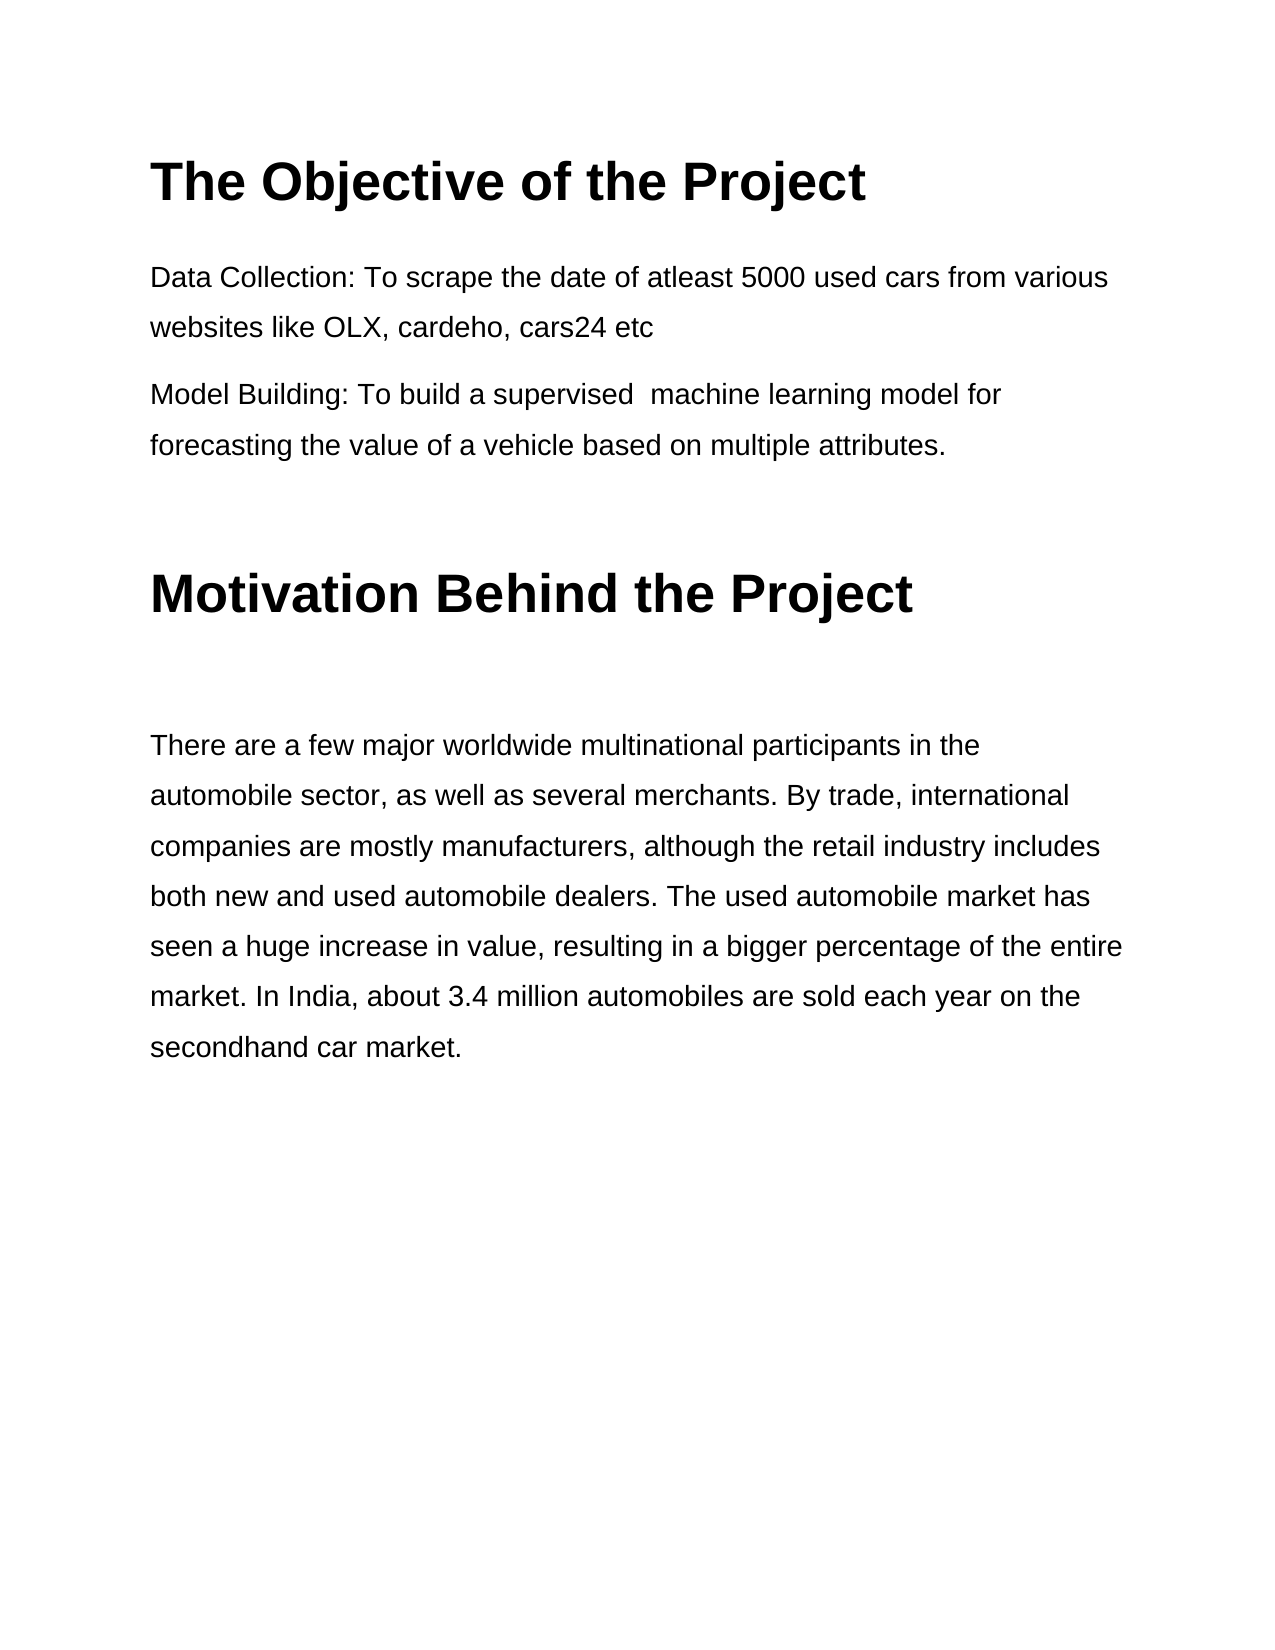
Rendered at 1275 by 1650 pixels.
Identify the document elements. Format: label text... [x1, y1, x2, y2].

text There are a few major worldwide multinational participants in the automobile sector, as well as several merchants. By trade, international companies are mostly manufacturers, although the retail industry includes both new and used automobile dealers. The used automobile market has seen a huge increase in value, resulting in a bigger percentage of the entire market. In India, about 3.4 million automobiles are sold each year on the secondhand car market. [150, 728, 1125, 1063]
text The Objective of the Project [150, 150, 1125, 212]
text Motivation Behind the Project [150, 562, 1125, 624]
text Model Building: To build a supervised machine learning model for forecasting the value of a vehicle based on multiple attributes. [150, 377, 1125, 461]
text Data Collection: To scrape the date of atleast 5000 used cars from various websites like OLX, cardeho, cars24 etc [150, 260, 1125, 344]
